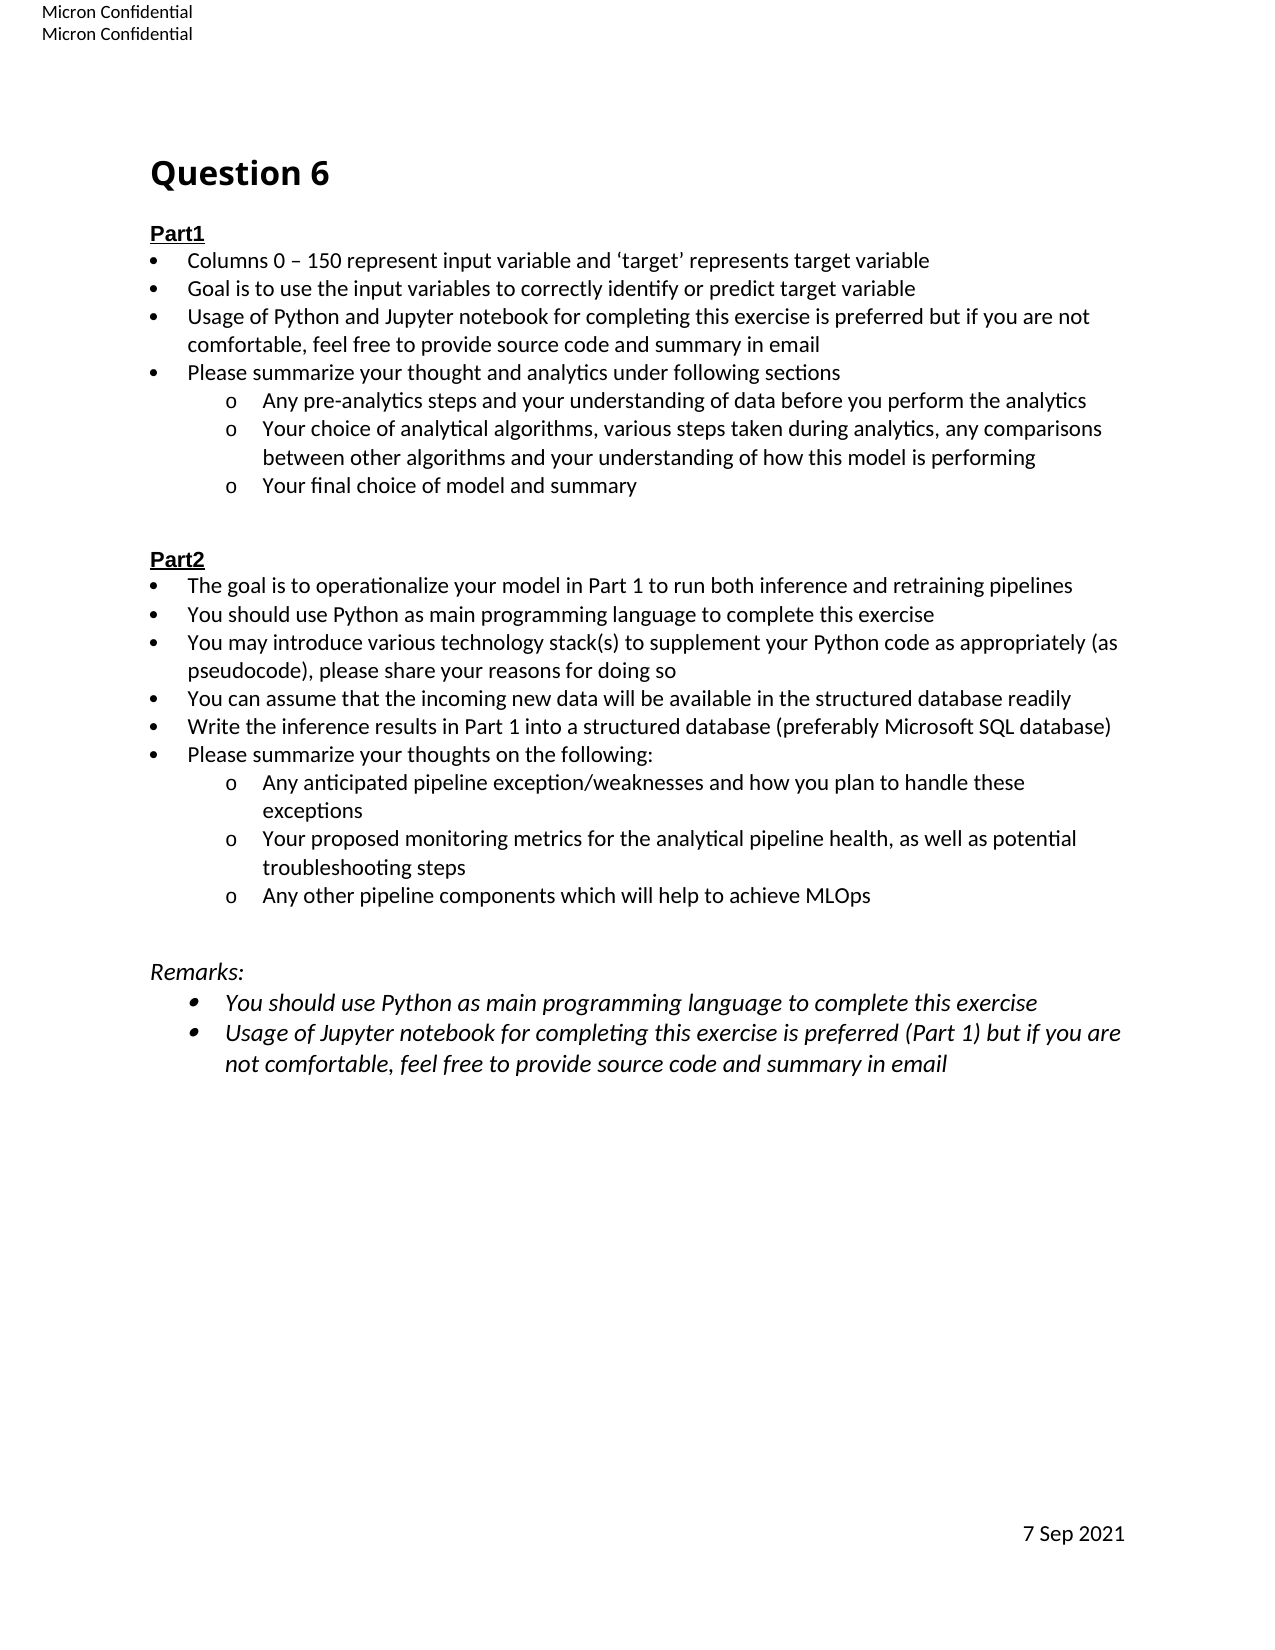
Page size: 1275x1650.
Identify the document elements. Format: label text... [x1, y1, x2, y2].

text Part1 [150, 221, 1125, 246]
list Goal is to use the input variables to correctly identify or predict target variable [150, 274, 1125, 302]
text Question 6 [150, 150, 1125, 195]
list You should use Python as main programming language to complete this exercise [187, 987, 1125, 1017]
list Write the inference results in Part 1 into a structured database (preferably Microsoft SQL database) [150, 712, 1125, 740]
list Please summarize your thoughts on the following: [150, 740, 1125, 768]
list Any other pipeline components which will help to achieve MLOps [225, 881, 1125, 909]
list Your choice of analytical algorithms, various steps taken during analytics, any comparisons between other algorithms and your understanding of how this model is performing [225, 414, 1125, 471]
list You should use Python as main programming language to complete this exercise [150, 600, 1125, 628]
list Your proposed monitoring metrics for the analytical pipeline health, as well as potential troubleshooting steps [225, 824, 1125, 881]
list Any anticipated pipeline exception/weaknesses and how you plan to handle these exceptions [225, 768, 1125, 824]
list Usage of Jupyter notebook for completing this exercise is preferred (Part 1) but if you are not comfortable, feel free to provide source code and summary in email [187, 1017, 1125, 1078]
text Part2 [150, 546, 1125, 572]
list Usage of Python and Jupyter notebook for completing this exercise is preferred but if you are not comfortable, feel free to provide source code and summary in email [150, 302, 1125, 358]
list You may introduce various technology stack(s) to supplement your Python code as appropriately (as pseudocode), please share your reasons for doing so [150, 628, 1125, 684]
list Any pre-analytics steps and your understanding of data before you perform the analytics [225, 386, 1125, 414]
list Columns 0 – 150 represent input variable and ‘target’ represents target variable [150, 246, 1125, 274]
text Remarks: [150, 956, 1125, 987]
list Please summarize your thought and analytics under following sections [150, 358, 1125, 386]
list Your final choice of model and summary [225, 471, 1125, 499]
list You can assume that the incoming new data will be available in the structured database readily [150, 684, 1125, 712]
list The goal is to operationalize your model in Part 1 to run both inference and retraining pipelines [150, 572, 1125, 600]
